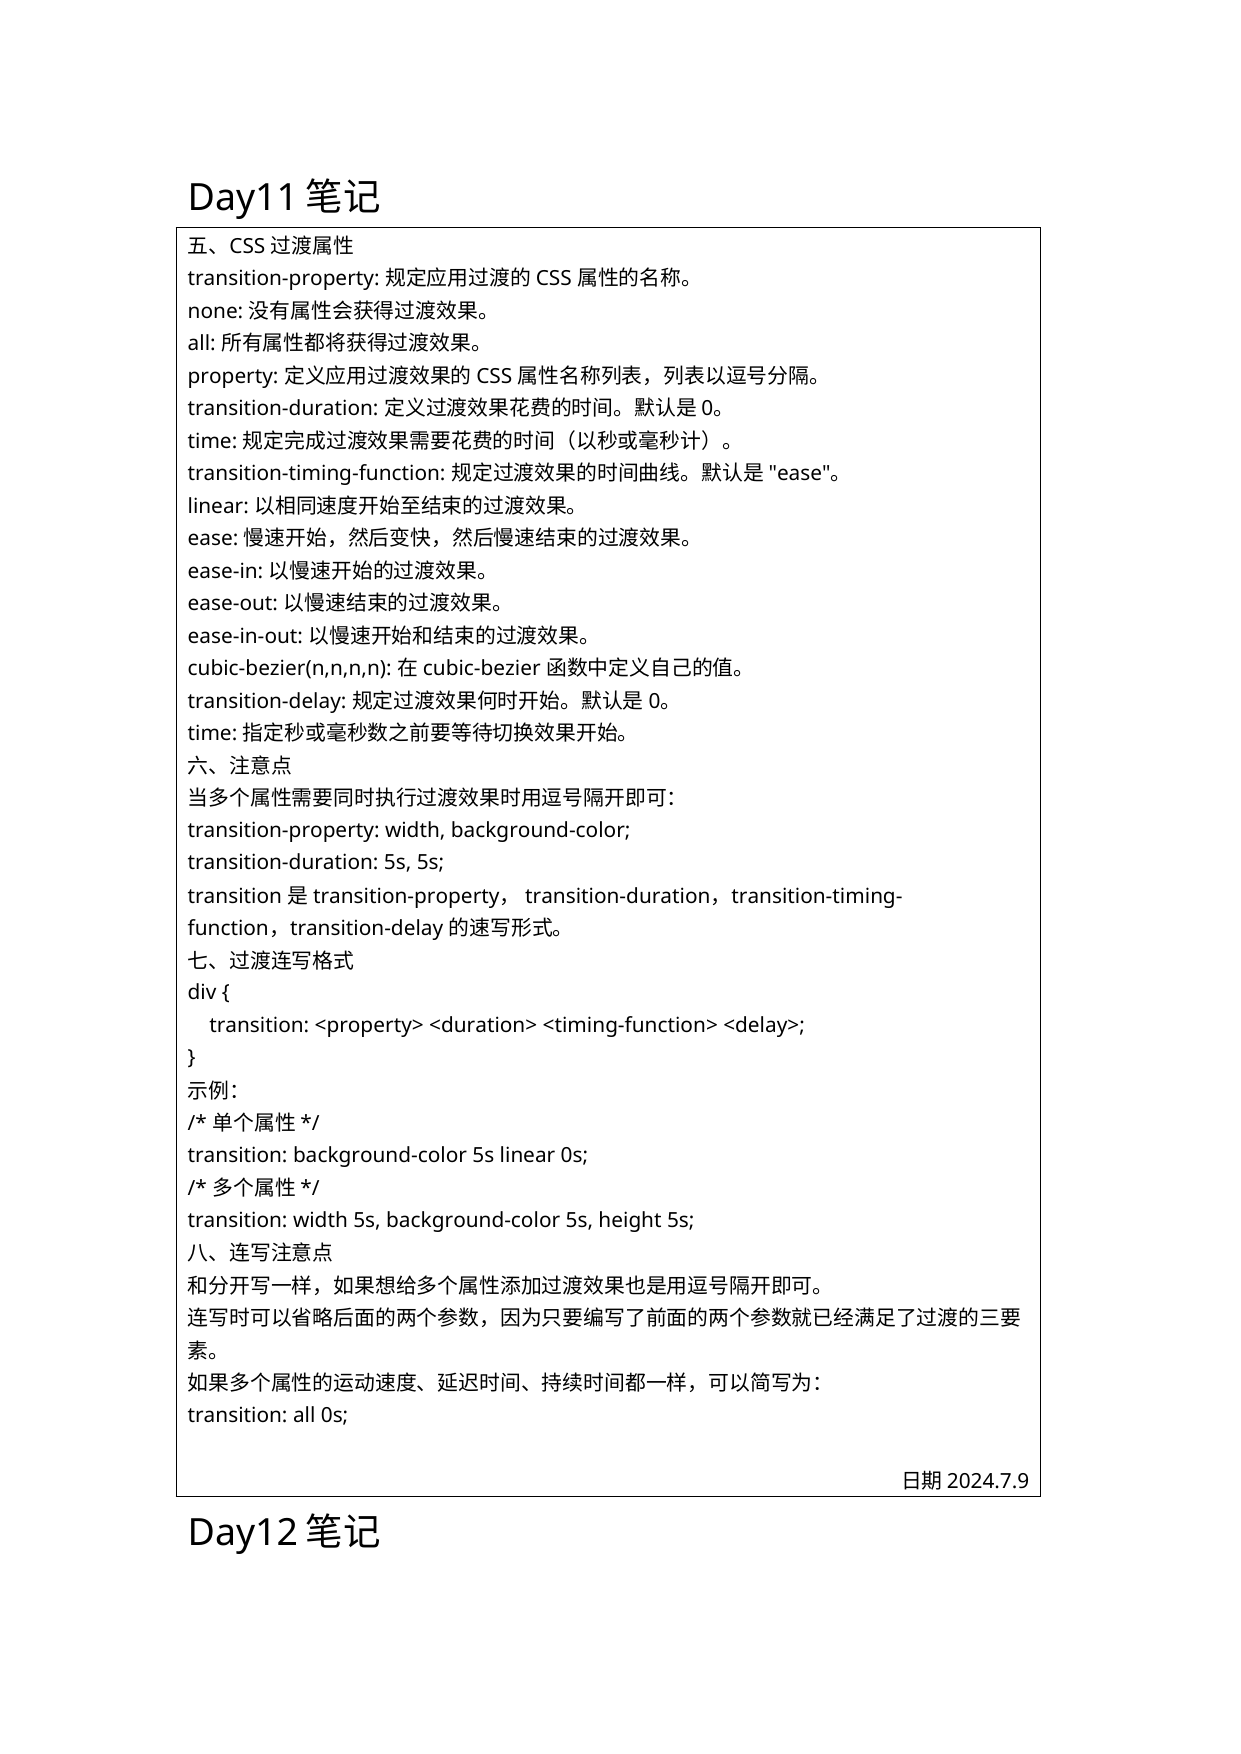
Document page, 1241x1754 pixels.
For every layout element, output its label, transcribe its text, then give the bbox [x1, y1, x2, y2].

table_header 五、CSS 过渡属性 transition-property: 规定应用过渡的 CSS 属性的名称。 none: 没有属性会获得过渡效果。 all: 所有属性都将获得过渡效果。 property: 定义应用过渡效果的 CSS 属性名称列表，列表以逗号分隔。 transition-duration: 定义过渡效果花费的时间。默认是 0。 time: 规定完成过渡效果需要花费的时间（以秒或毫秒计）。 transition-timing-function: 规定过渡效果的时间曲线。默认是 "ease"。 linear: 以相同速度开始至结束的过渡效果。 ease: 慢速开始，然后变快，然后慢速结束的过渡效果。 ease-in: 以慢速开始的过渡效果。 ease-out: 以慢速结束的过渡效果。 ease-in-out: 以慢速开始和结束的过渡效果。 cubic-bezier(n,n,n,n): 在 cubic-bezier 函数中定义自己的值。 transition-delay: 规定过渡效果何时开始。默认是 0。 time: 指定秒或毫秒数之前要等待切换效果开始。 六、注意点 当多个属性需要同时执行过渡效果时用逗号隔开即可： transition-property: width, background-color; transition-duration: 5s, 5s; transition 是 transition-property， transition-duration，transition-timing-function，transition-delay 的速写形式。 七、过渡连写格式 div { transition: <property> <duration> <timing-function> <delay>; } 示例： /* 单个属性 */ transition: background-color 5s linear 0s; /* 多个属性 */ transition: width 5s, background-color 5s, height 5s; 八、连写注意点 和分开写一样，如果想给多个属性添加过渡效果也是用逗号隔开即可。 连写时可以省略后面的两个参数，因为只要编写了前面的两个参数就已经满足了过渡的三要素。 如果多个属性的运动速度、延迟时间、持续时间都一样，可以简写为： transition: all 0s; 日期2024.7.9 [177, 228, 1040, 1496]
text Day12笔记 [187, 1497, 1053, 1562]
text Day11笔记 [187, 162, 1053, 227]
